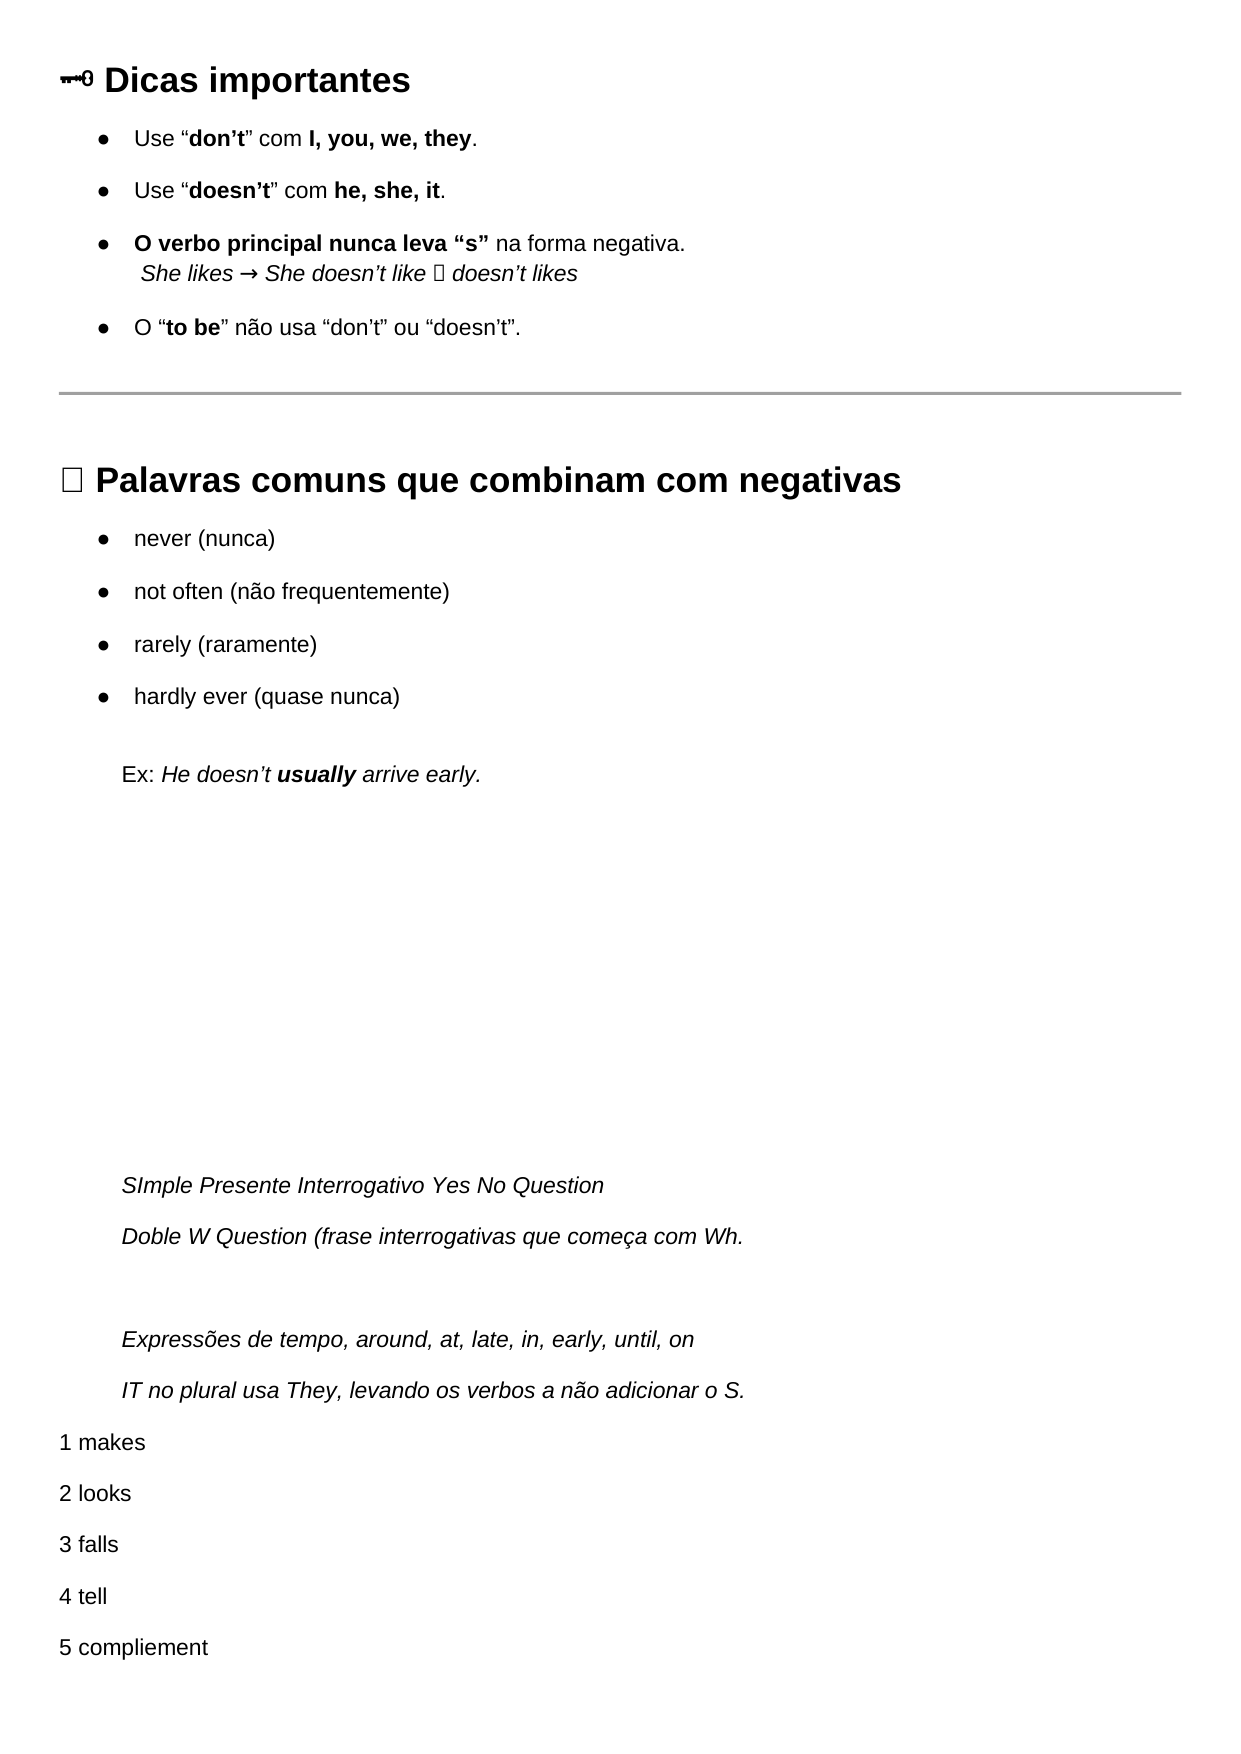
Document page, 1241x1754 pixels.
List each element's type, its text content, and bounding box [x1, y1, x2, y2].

text Ex: He doesn’t usually arrive early. [121, 761, 1119, 787]
subtitle 🧩 Palavras comuns que combinam com negativas [59, 459, 1181, 500]
text 2 looks [59, 1480, 1119, 1506]
text IT no plural usa They, levando os verbos a não adicionar o S. [121, 1377, 1119, 1404]
text Doble W Question (frase interrogativas que começa com Wh. [121, 1223, 1119, 1249]
text 5 compliement [59, 1634, 1119, 1660]
text Expressões de tempo, around, at, late, in, early, until, on [121, 1326, 1119, 1352]
list rarely (raramente) [96, 631, 1181, 683]
list hardly ever (quase nunca) [96, 683, 1181, 736]
text 3 falls [59, 1531, 1119, 1558]
list O verbo principal nunca leva “s” na forma negativa. She likes → She doesn’t like ❌ doesn’t likes [96, 230, 1181, 314]
text SImple Presente Interrogativo Yes No Question [121, 1172, 1119, 1198]
list O “to be” não usa “don’t” ou “doesn’t”. [96, 314, 1181, 367]
list not often (não frequentemente) [96, 578, 1181, 631]
text 4 tell [59, 1583, 1119, 1609]
text 1 makes [59, 1429, 1119, 1455]
list Use “doesn’t” com he, she, it. [96, 177, 1181, 230]
subtitle 🗝️ Dicas importantes [59, 59, 1181, 100]
list Use “don’t” com I, you, we, they. [96, 125, 1181, 177]
list never (nunca) [96, 525, 1181, 578]
